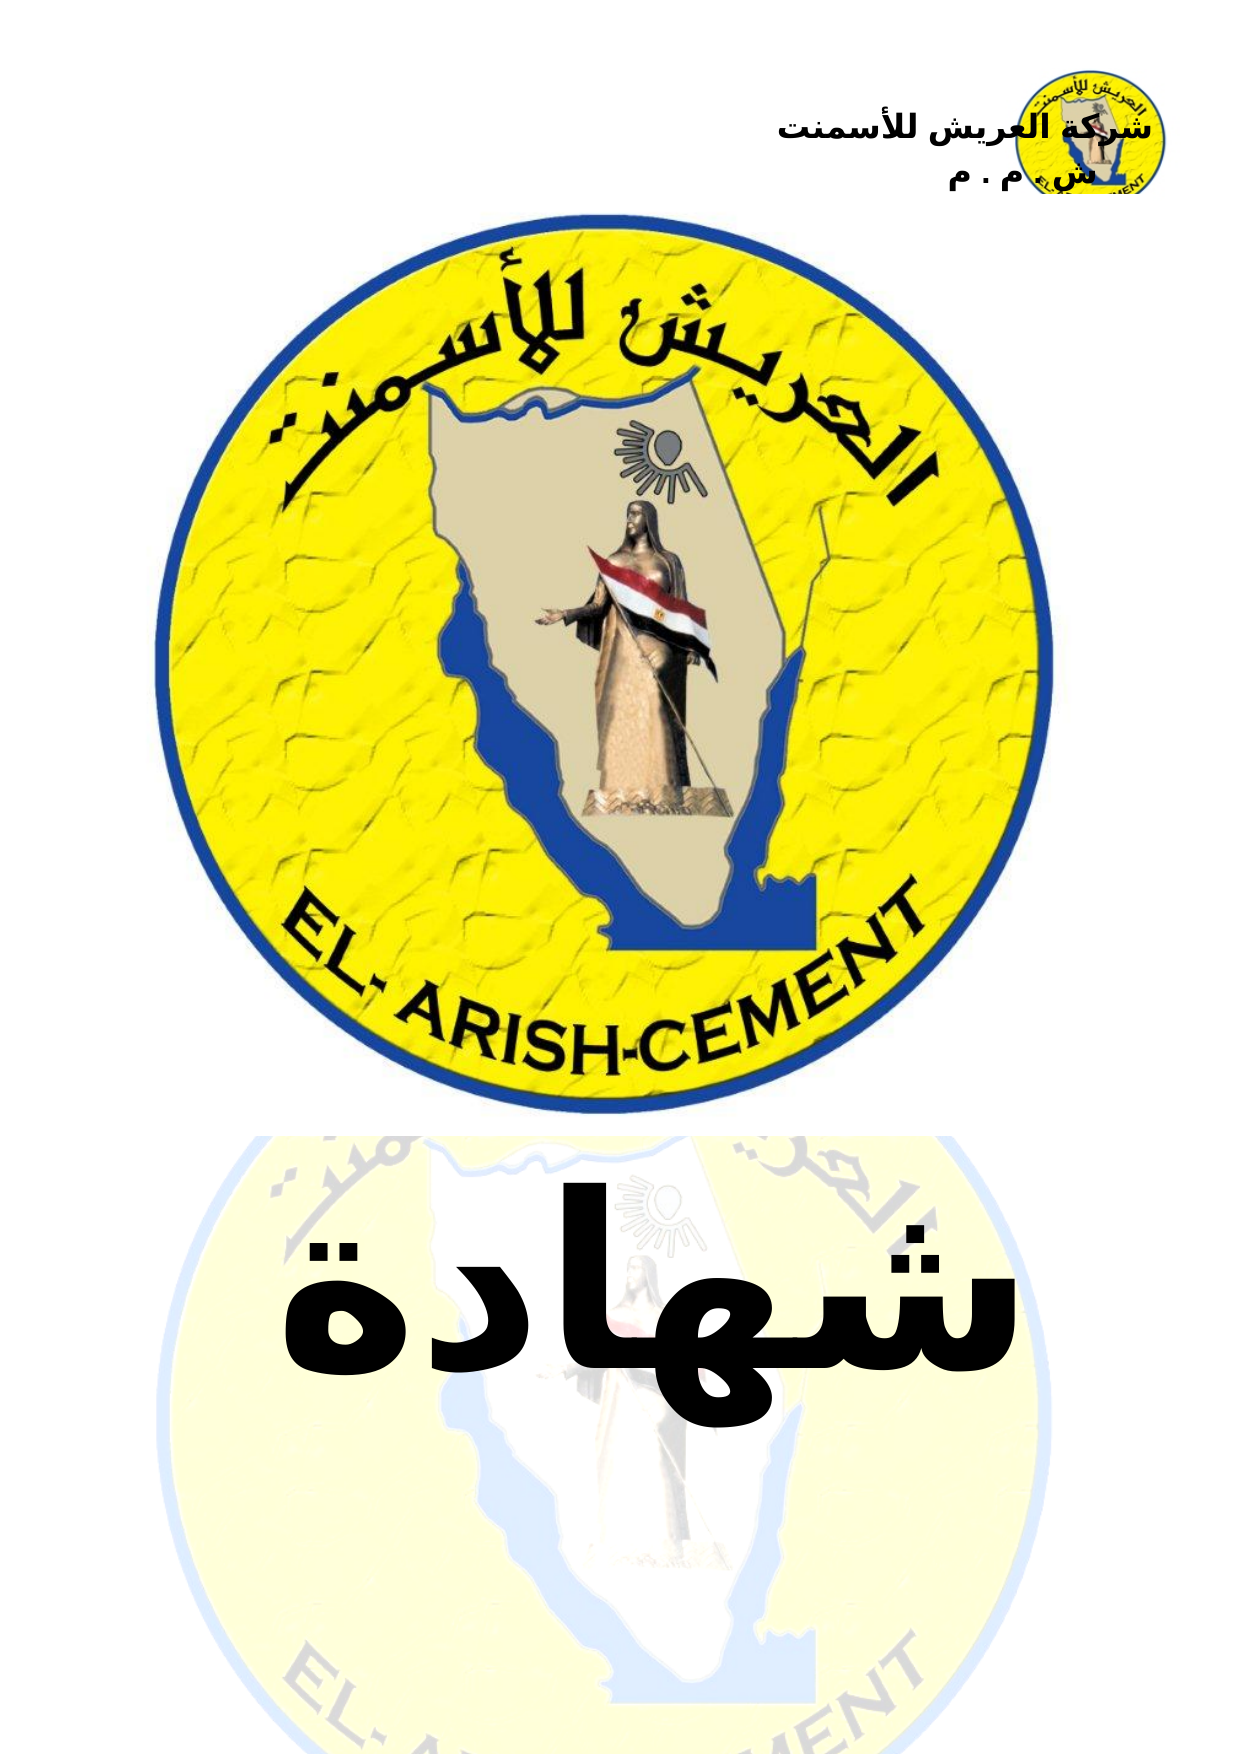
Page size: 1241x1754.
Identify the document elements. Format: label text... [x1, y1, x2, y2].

picture [88, 68, 1182, 1136]
text شهادة [89, 1140, 1153, 1420]
